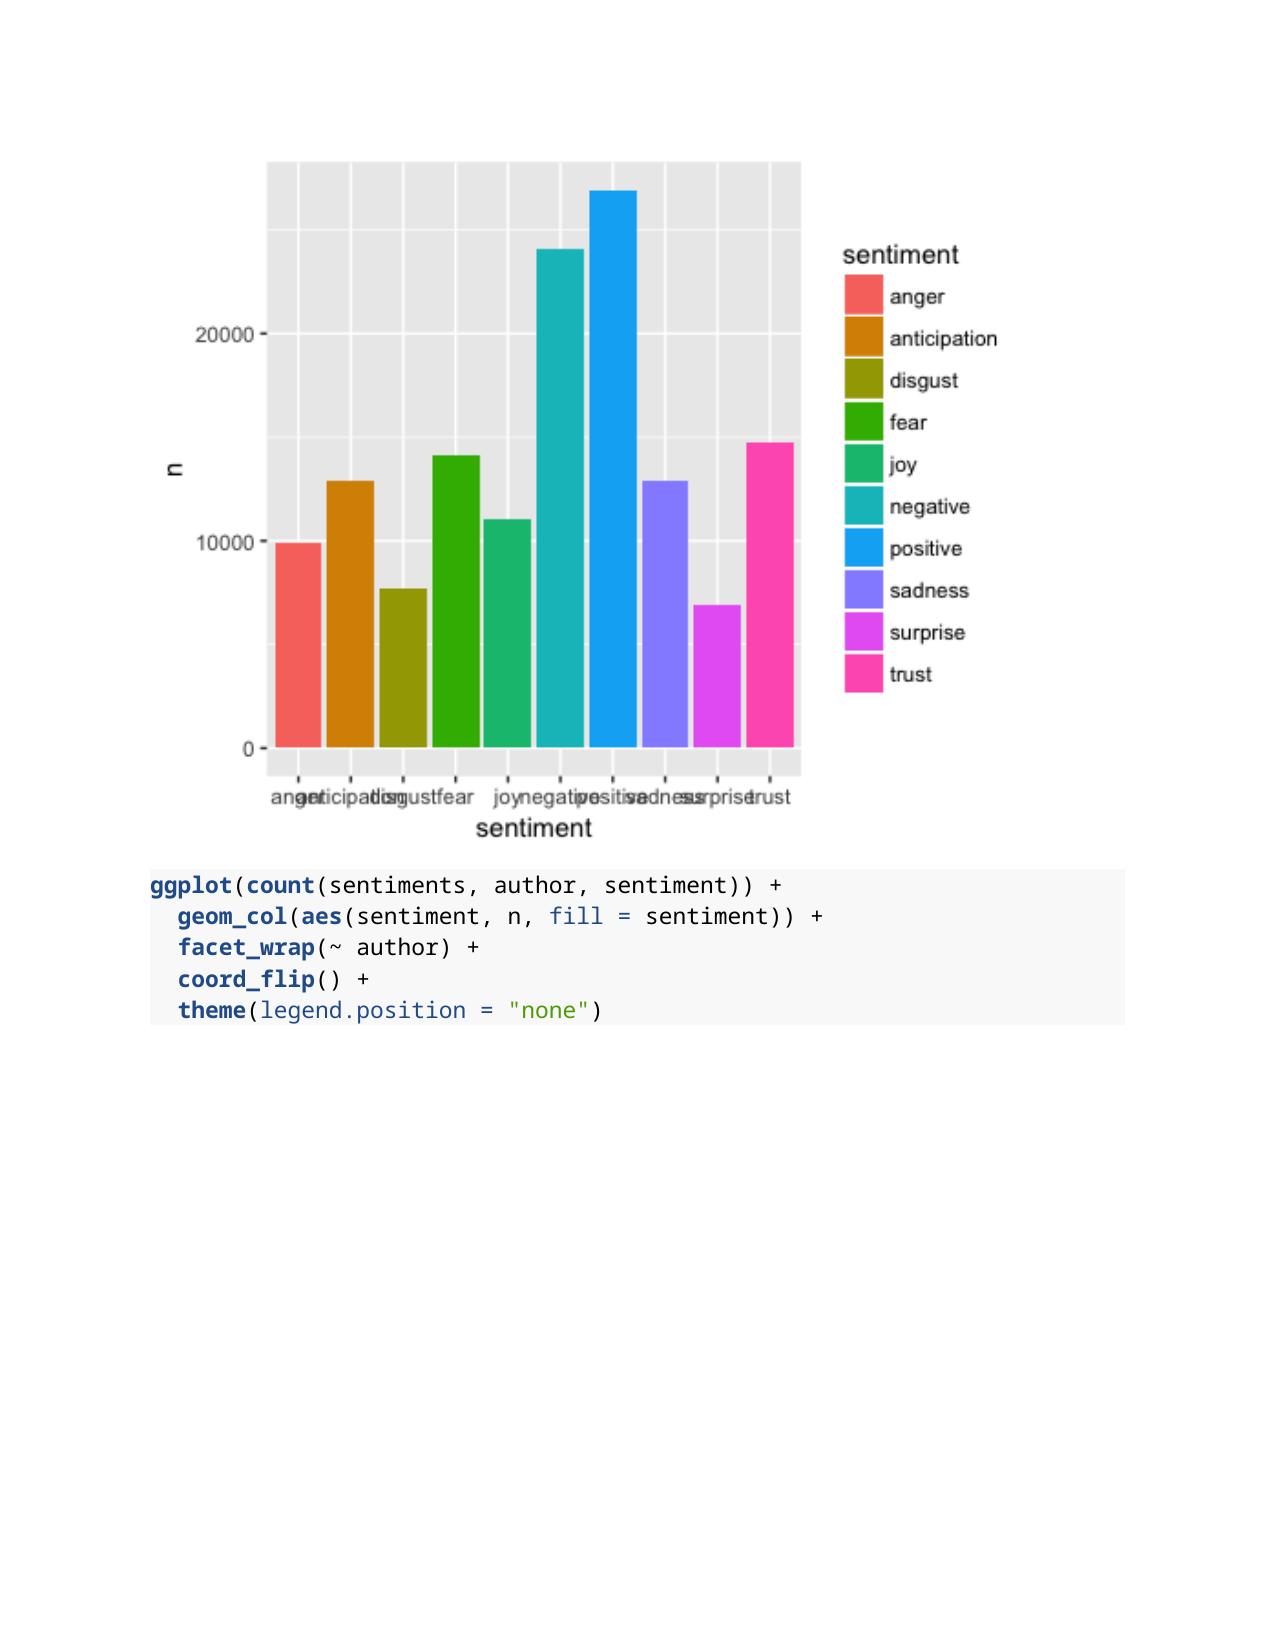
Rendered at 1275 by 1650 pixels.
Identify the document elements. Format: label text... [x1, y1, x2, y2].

text ggplot(count(sentiments, author, sentiment)) + geom_col(aes(sentiment, n, fill = sentiment)) + facet_wrap(~ author) + coord_flip() + theme(legend.position = "none") [150, 869, 1125, 1025]
picture [150, 150, 1025, 850]
